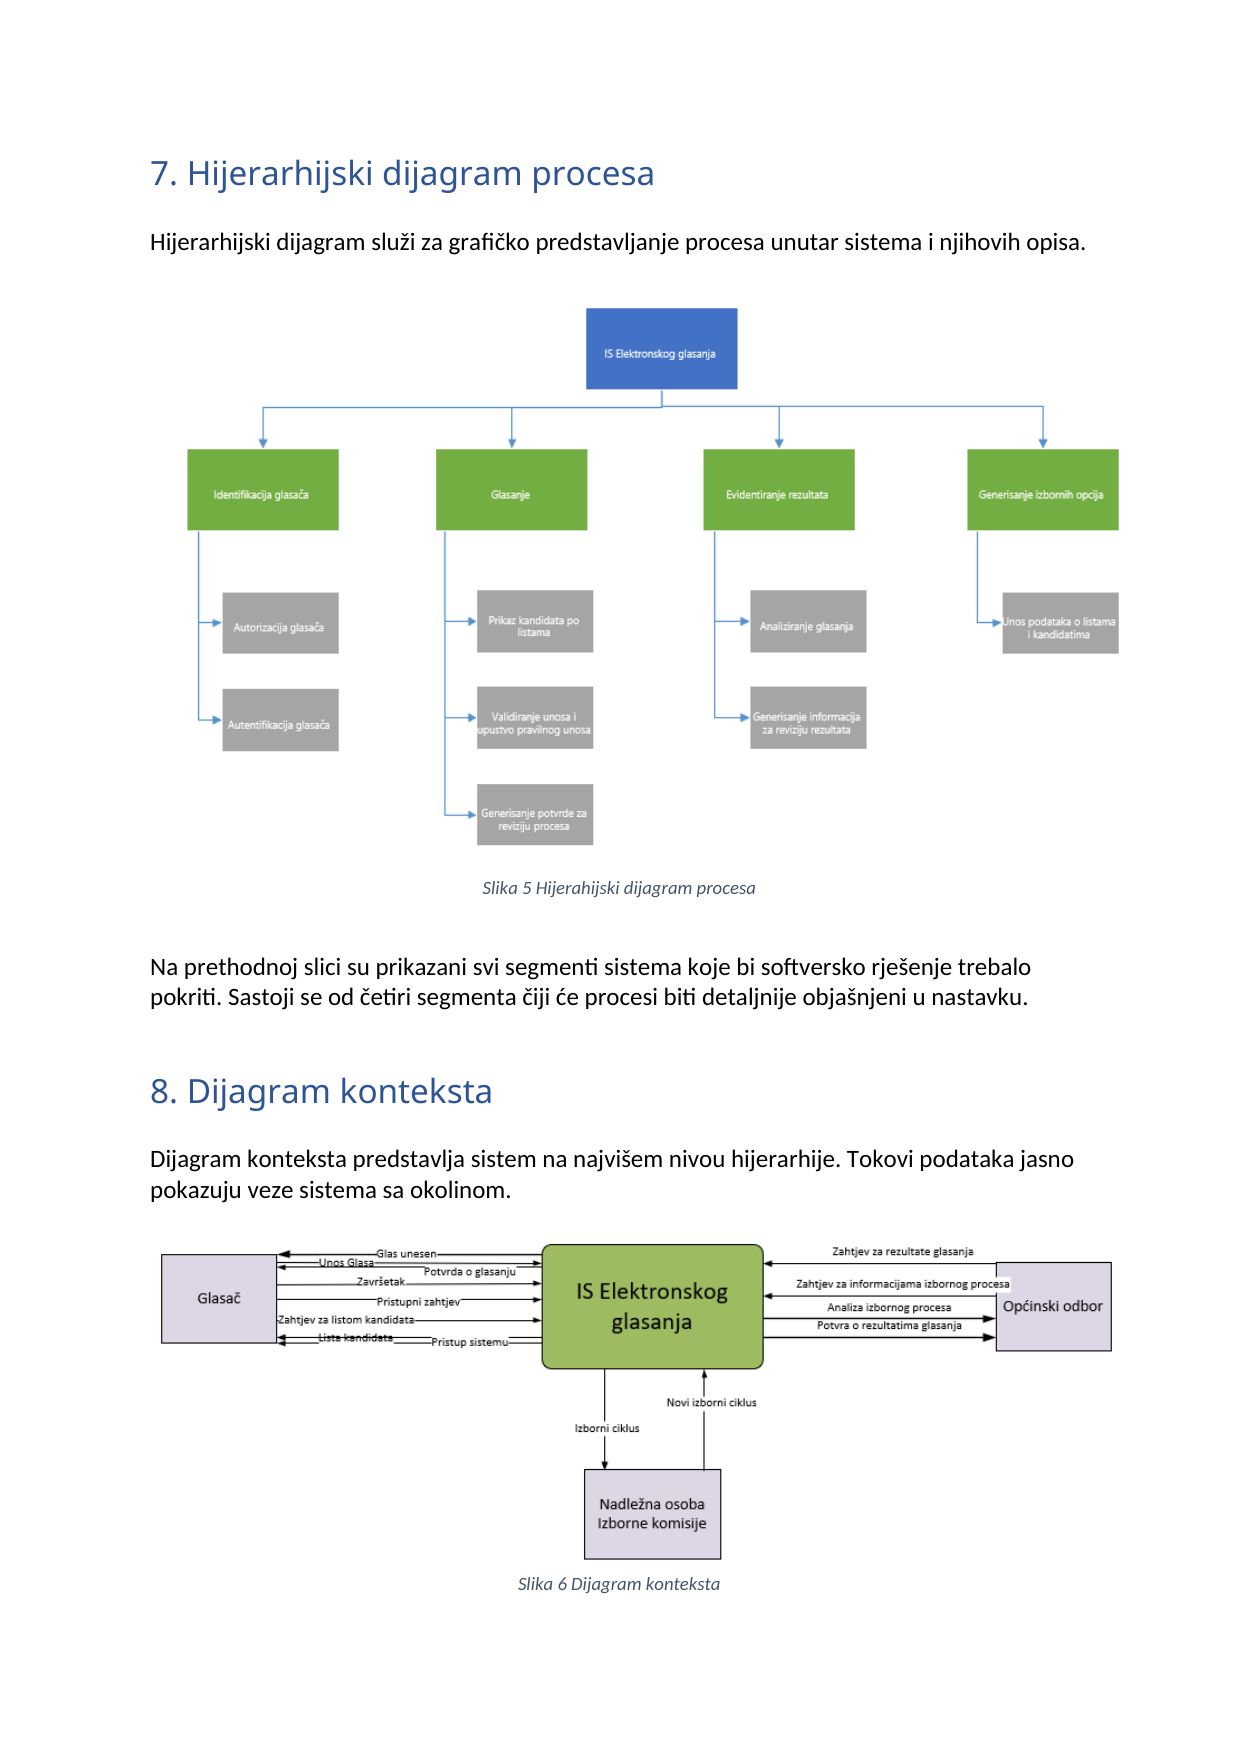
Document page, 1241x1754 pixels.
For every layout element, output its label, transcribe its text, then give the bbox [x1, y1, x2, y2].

picture [150, 1235, 1132, 1572]
text Dijagram konteksta predstavlja sistem na najvišem nivou hijerarhije. Tokovi podataka jasno pokazuju veze sistema sa okolinom. [150, 1143, 1090, 1204]
subtitle 7. Hijerarhijski dijagram procesa [150, 150, 1090, 195]
text Slika 5 Hijerahijski dijagram procesa [150, 877, 1090, 899]
text Na prethodnoj slici su prikazani svi segmenti sistema koje bi softversko rješenje trebalo pokriti. Sastoji se od četiri segmenta čiji će procesi biti detaljnije objašnjeni u nastavku. [150, 951, 1090, 1012]
subtitle 8. Dijagram konteksta [150, 1067, 1090, 1113]
text Slika 6 Dijagram konteksta [150, 1572, 1090, 1595]
picture [150, 287, 1181, 877]
text Hijerarhijski dijagram služi za grafičko predstavljanje procesa unutar sistema i njihovih opisa. [150, 226, 1090, 256]
